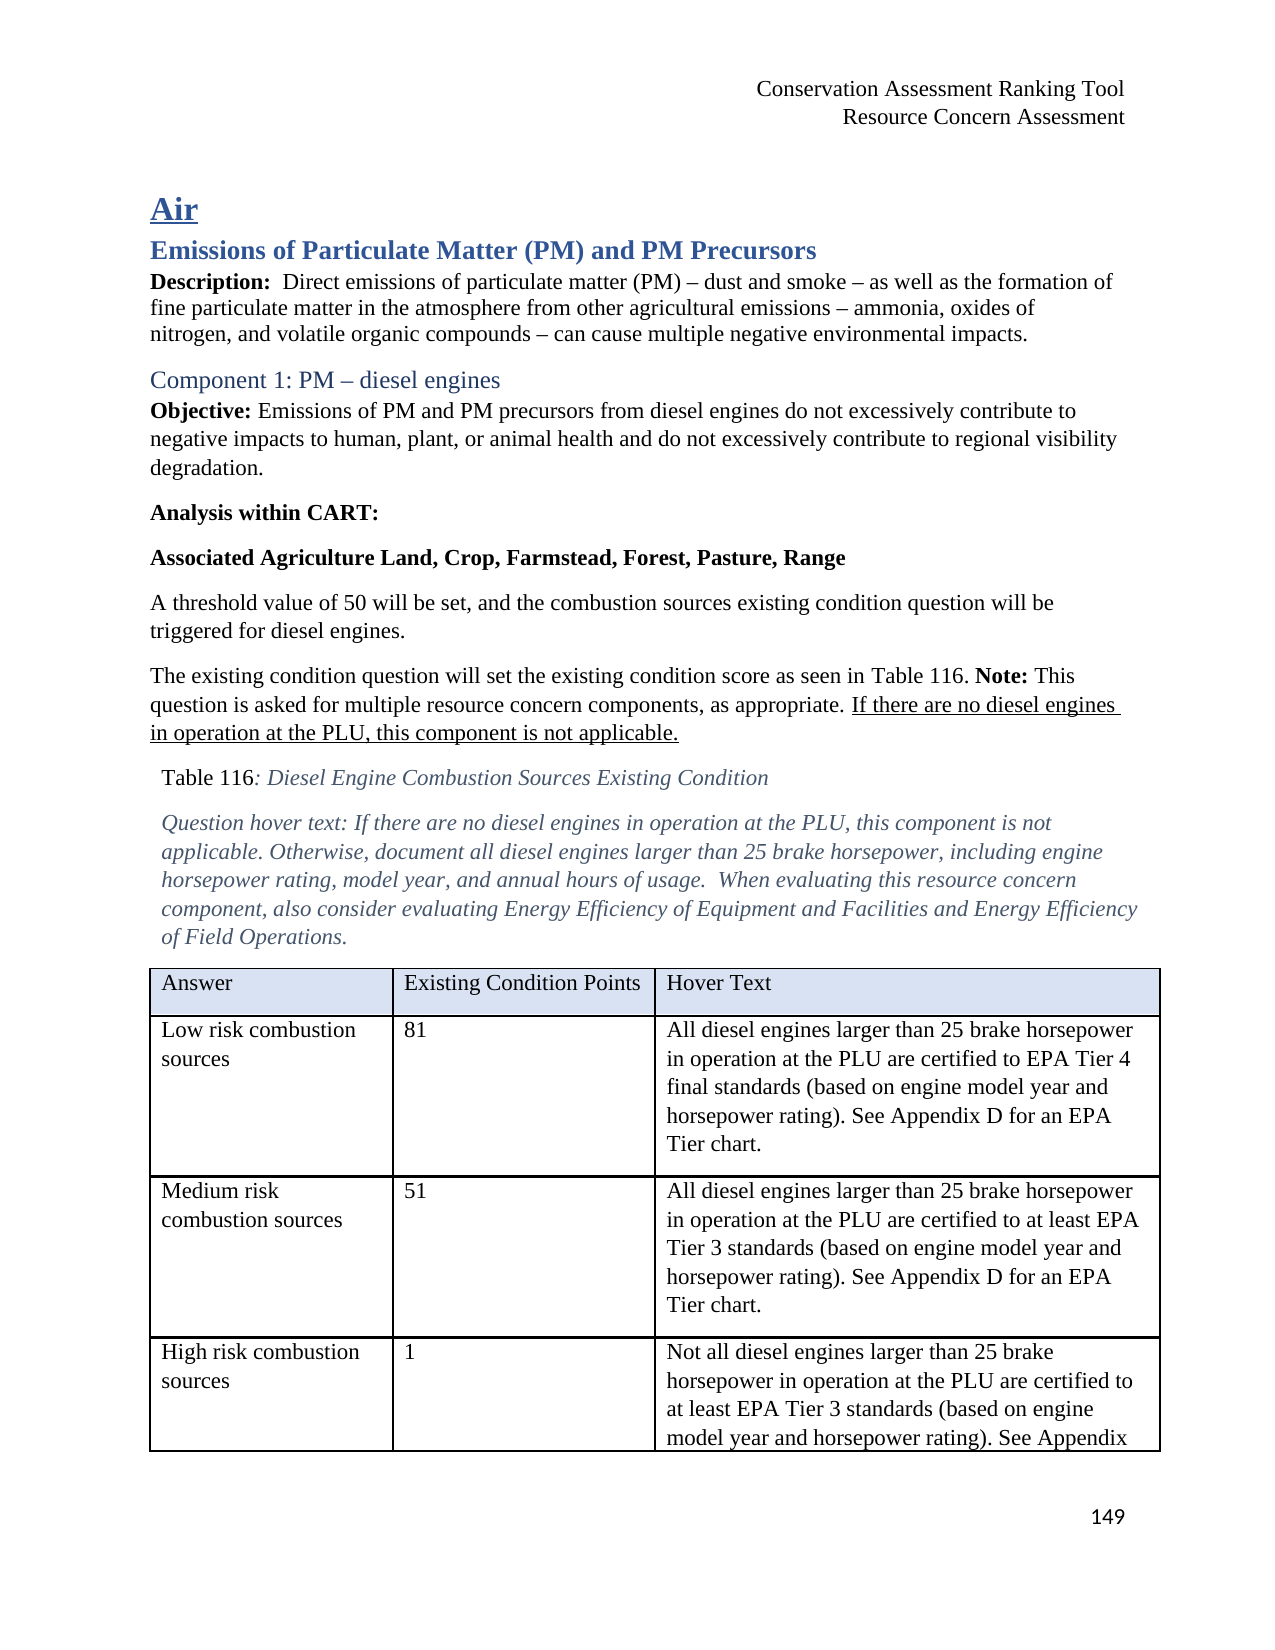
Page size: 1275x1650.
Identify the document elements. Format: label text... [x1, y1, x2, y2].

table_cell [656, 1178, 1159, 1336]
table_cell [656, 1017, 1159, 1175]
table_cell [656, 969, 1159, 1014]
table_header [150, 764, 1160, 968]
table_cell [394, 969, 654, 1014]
text Description: Direct emissions of particulate matter (PM) – dust and smoke – as well as the formation of fine particulate matter in the atmosphere from other agricultural emissions – ammonia, oxides of [150, 268, 1125, 321]
text A threshold value of 50 will be set, and the combustion sources existing condition question will be triggered for diesel engines. [150, 589, 1125, 644]
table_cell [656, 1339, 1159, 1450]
text Associated Agriculture Land, Crop, Farmstead, Forest, Pasture, Range [150, 544, 1125, 570]
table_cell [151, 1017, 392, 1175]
subtitle Emissions of Particulate Matter (PM) and PM Precursors [150, 234, 1125, 265]
text Objective: Emissions of PM and PM precursors from diesel engines do not excessively contribute to negative impacts to human, plant, or animal health and do not excessively contribute to regional visibility degradation. [150, 397, 1125, 480]
text The existing condition question will set the existing condition score as seen in Table 116. Note: This question is asked for multiple resource concern components, as appropriate. If there are no diesel engines in operation at the PLU, this component is not applicable. [150, 662, 1125, 746]
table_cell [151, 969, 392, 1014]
text nitrogen, and volatile organic compounds – can cause multiple negative environmental impacts. [150, 321, 1125, 347]
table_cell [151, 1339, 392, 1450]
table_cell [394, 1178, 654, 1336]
subtitle Component 1: PM – diesel engines [150, 366, 1125, 394]
subtitle Air [150, 189, 1125, 227]
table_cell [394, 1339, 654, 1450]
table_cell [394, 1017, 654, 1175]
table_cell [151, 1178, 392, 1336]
text Analysis within CART: [150, 499, 1125, 525]
